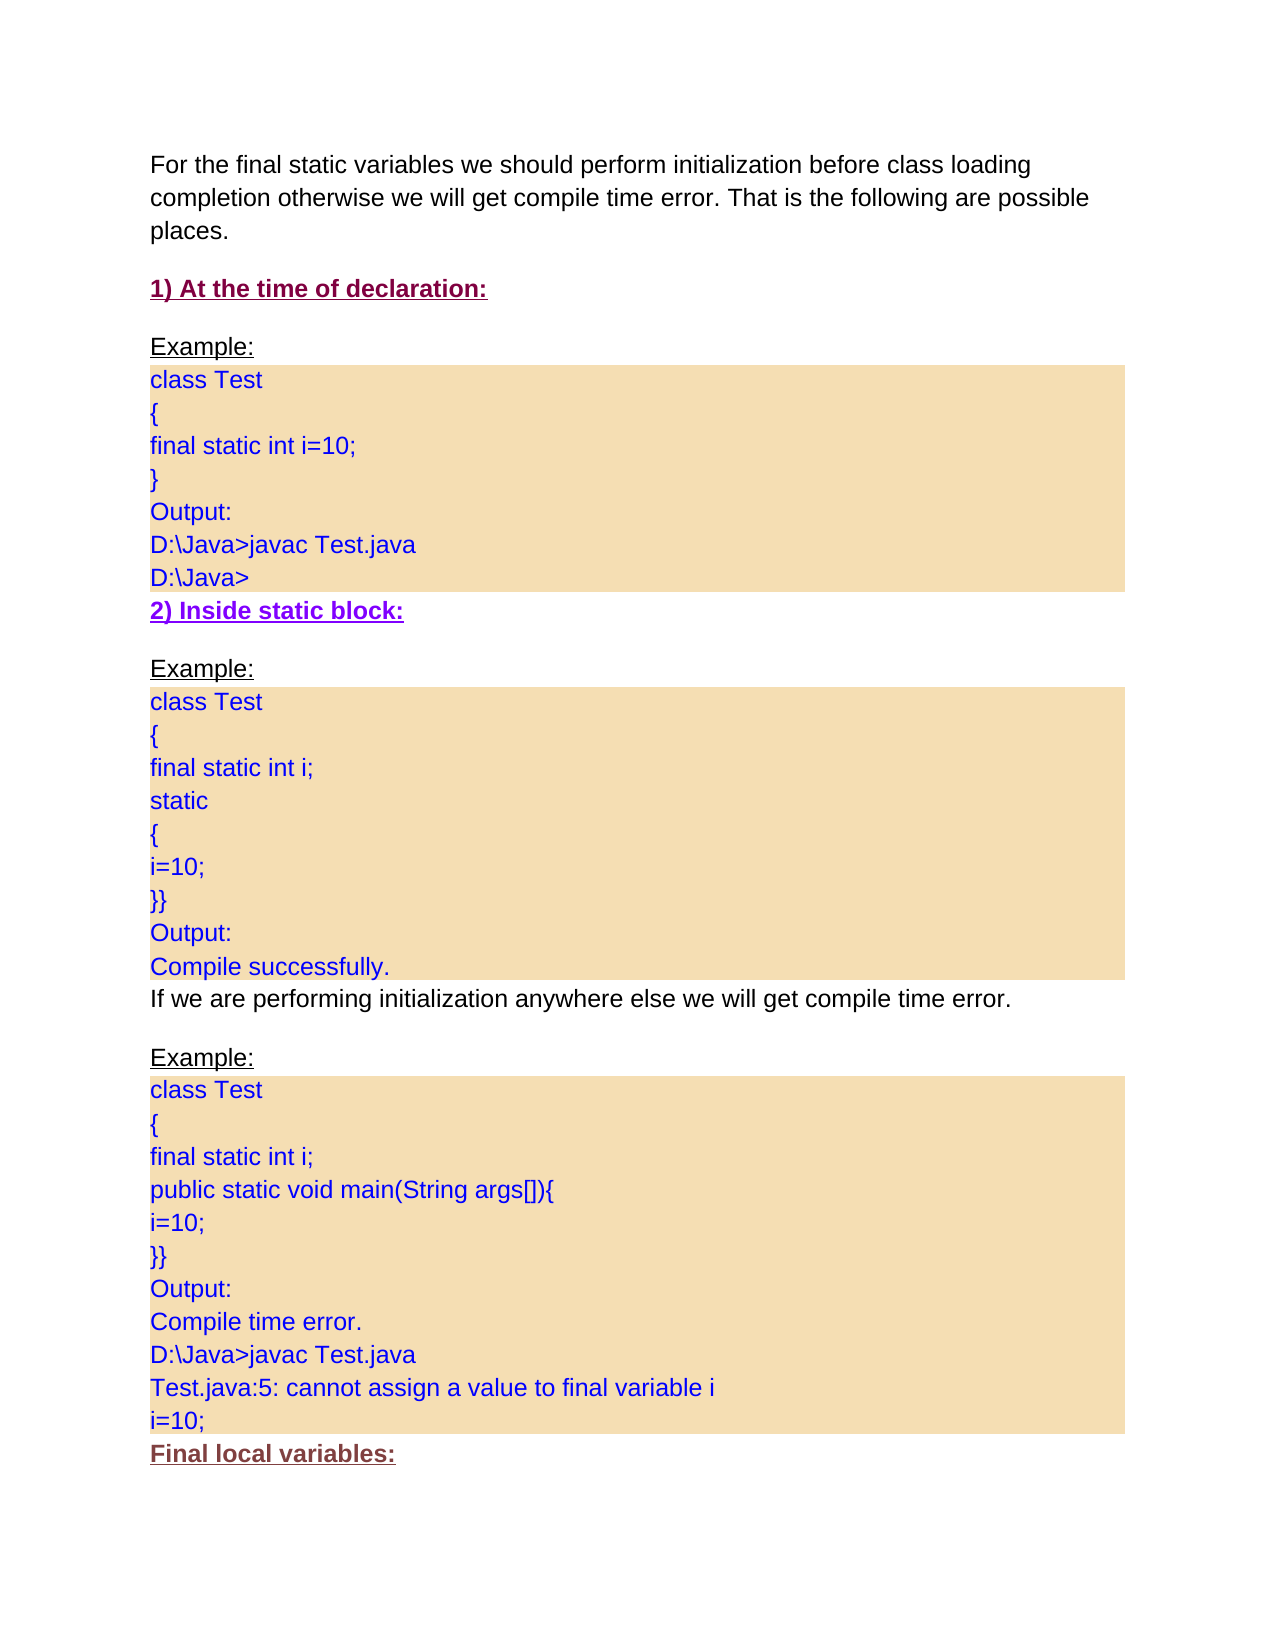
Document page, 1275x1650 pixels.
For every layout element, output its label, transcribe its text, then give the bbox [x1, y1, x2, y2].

text final static int i; [150, 753, 1125, 782]
text } [150, 464, 1125, 493]
text D:\Java> [150, 563, 1125, 592]
text final static int i=10; [150, 431, 1125, 460]
text { [150, 720, 1125, 749]
text { [150, 1108, 1125, 1137]
text i=10; [150, 1406, 1125, 1434]
text Example: [150, 332, 1125, 361]
text Output: [150, 918, 1125, 947]
text class Test [150, 365, 1125, 394]
text Example: [150, 1042, 1125, 1071]
text i=10; [150, 1208, 1125, 1236]
text Final local variables: [150, 1439, 1125, 1467]
text 1) At the time of declaration: [150, 274, 1125, 303]
text Output: [150, 497, 1125, 526]
text For the final static variables we should perform initialization before class loading completion otherwise we will get compile time error. That is the following are possible places. [150, 150, 1125, 245]
text class Test [150, 687, 1125, 716]
text final static int i; [150, 1142, 1125, 1170]
text 2) Inside static block: [150, 596, 1125, 625]
text }} [150, 885, 1125, 914]
text class Test [150, 1076, 1125, 1104]
text Test.java:5: cannot assign a value to final variable i [150, 1373, 1125, 1401]
text static [150, 786, 1125, 815]
text Output: [150, 1274, 1125, 1302]
text Compile time error. [150, 1307, 1125, 1335]
text Compile successfully. [150, 951, 1125, 980]
text D:\Java>javac Test.java [150, 530, 1125, 559]
text i=10; [150, 852, 1125, 881]
text Example: [150, 654, 1125, 683]
text If we are performing initialization anywhere else we will get compile time error. [150, 984, 1125, 1013]
text { [150, 398, 1125, 427]
text { [150, 819, 1125, 848]
text }} [150, 1241, 1125, 1269]
text D:\Java>javac Test.java [150, 1340, 1125, 1368]
text public static void main(String args[]){ [150, 1174, 1125, 1203]
